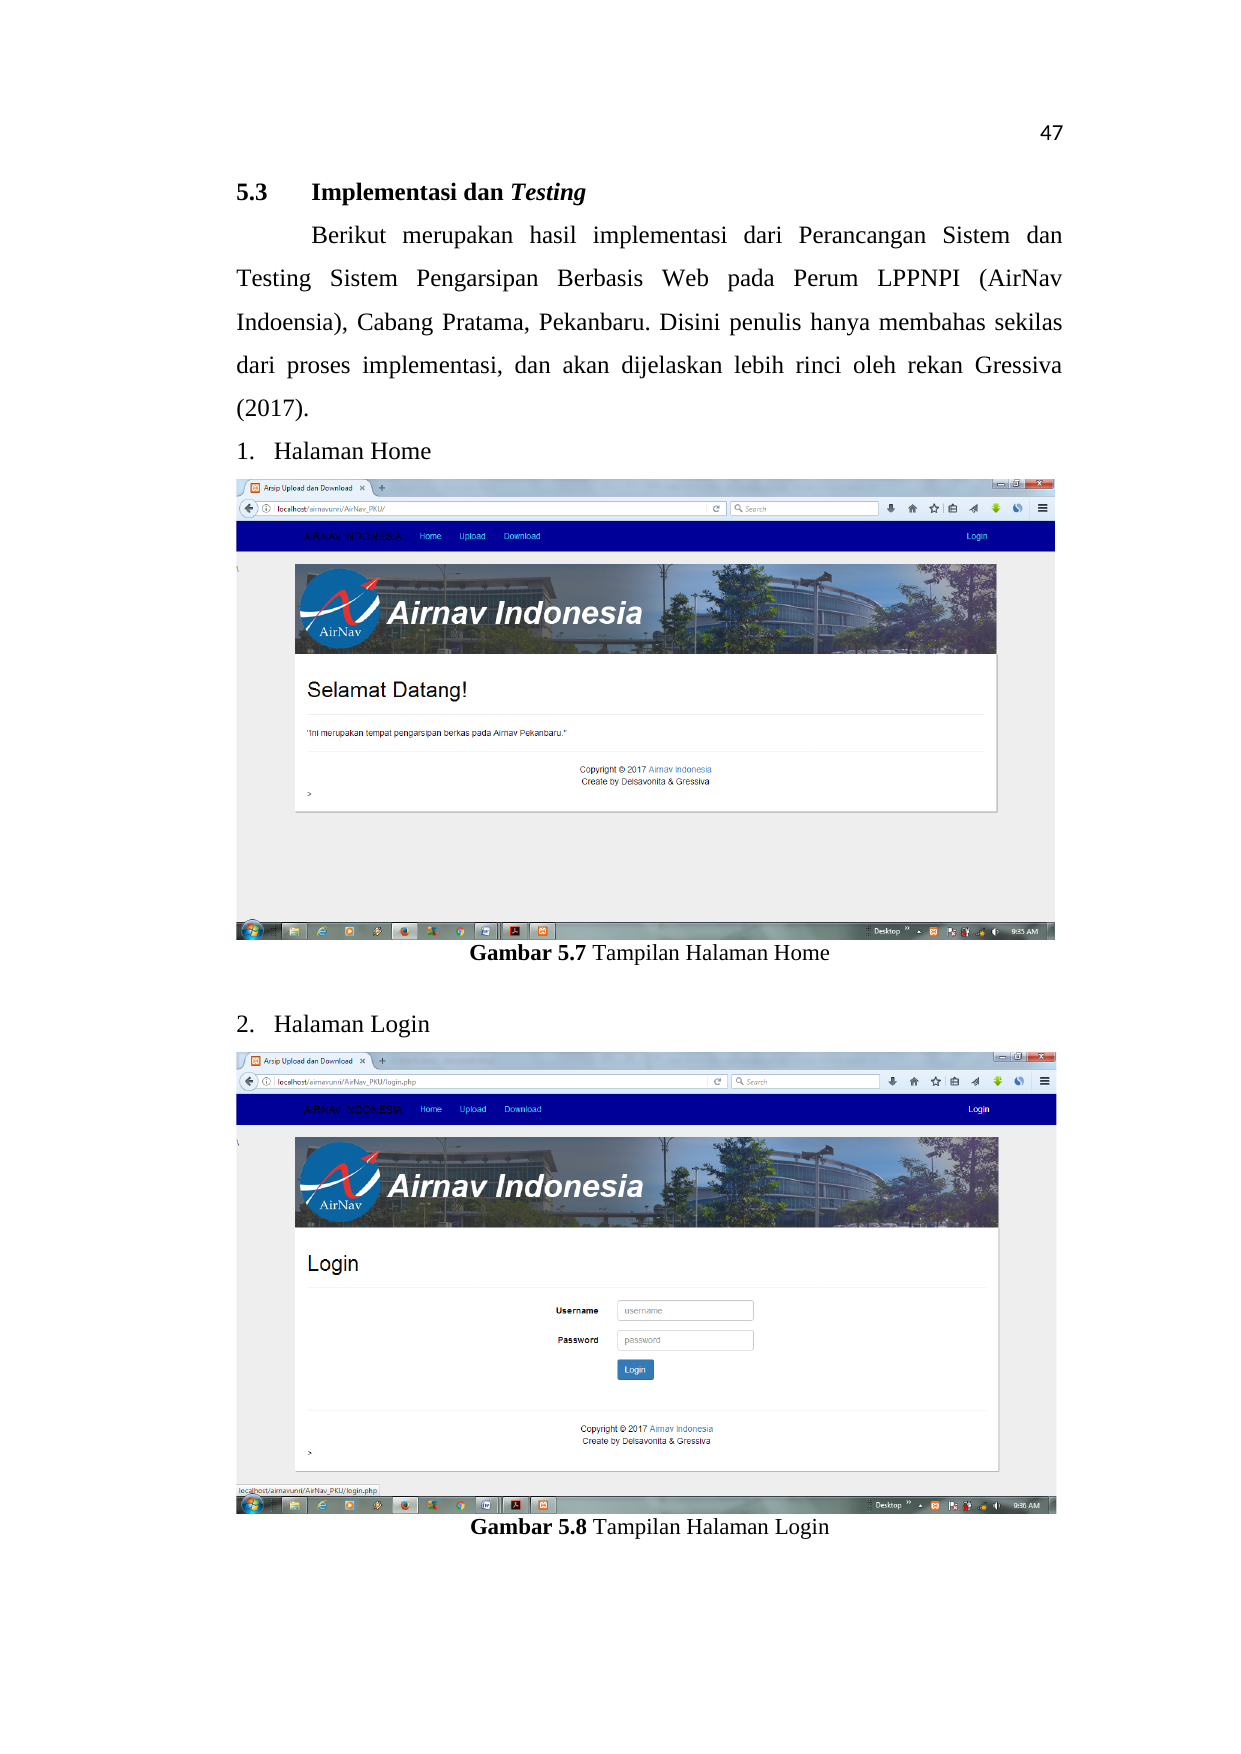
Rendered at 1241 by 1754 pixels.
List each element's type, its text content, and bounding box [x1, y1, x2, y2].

list Berikut merupakan hasil implementasi dari Perancangan Sistem dan Testing Sistem Pengarsipan Berbasis Web pada Perum LPPNPI (AirNav Indoensia), Cabang Pratama, Pekanbaru. Disini penulis hanya membahas sekilas dari proses implementasi, dan akan dijelaskan lebih rinci oleh rekan Gressiva (2017). [236, 220, 1063, 422]
list 2. Halaman Login [236, 1009, 1063, 1038]
list 1. Halaman Home [236, 436, 1063, 465]
list 5.3 Implementasi dan Testing [236, 177, 1063, 206]
list Gambar 5.8 Tampilan Halaman Login [236, 1513, 1063, 1539]
list Gambar 5.7 Tampilan Halaman Home [236, 939, 1063, 966]
picture [236, 1052, 1057, 1514]
picture [236, 479, 1055, 940]
